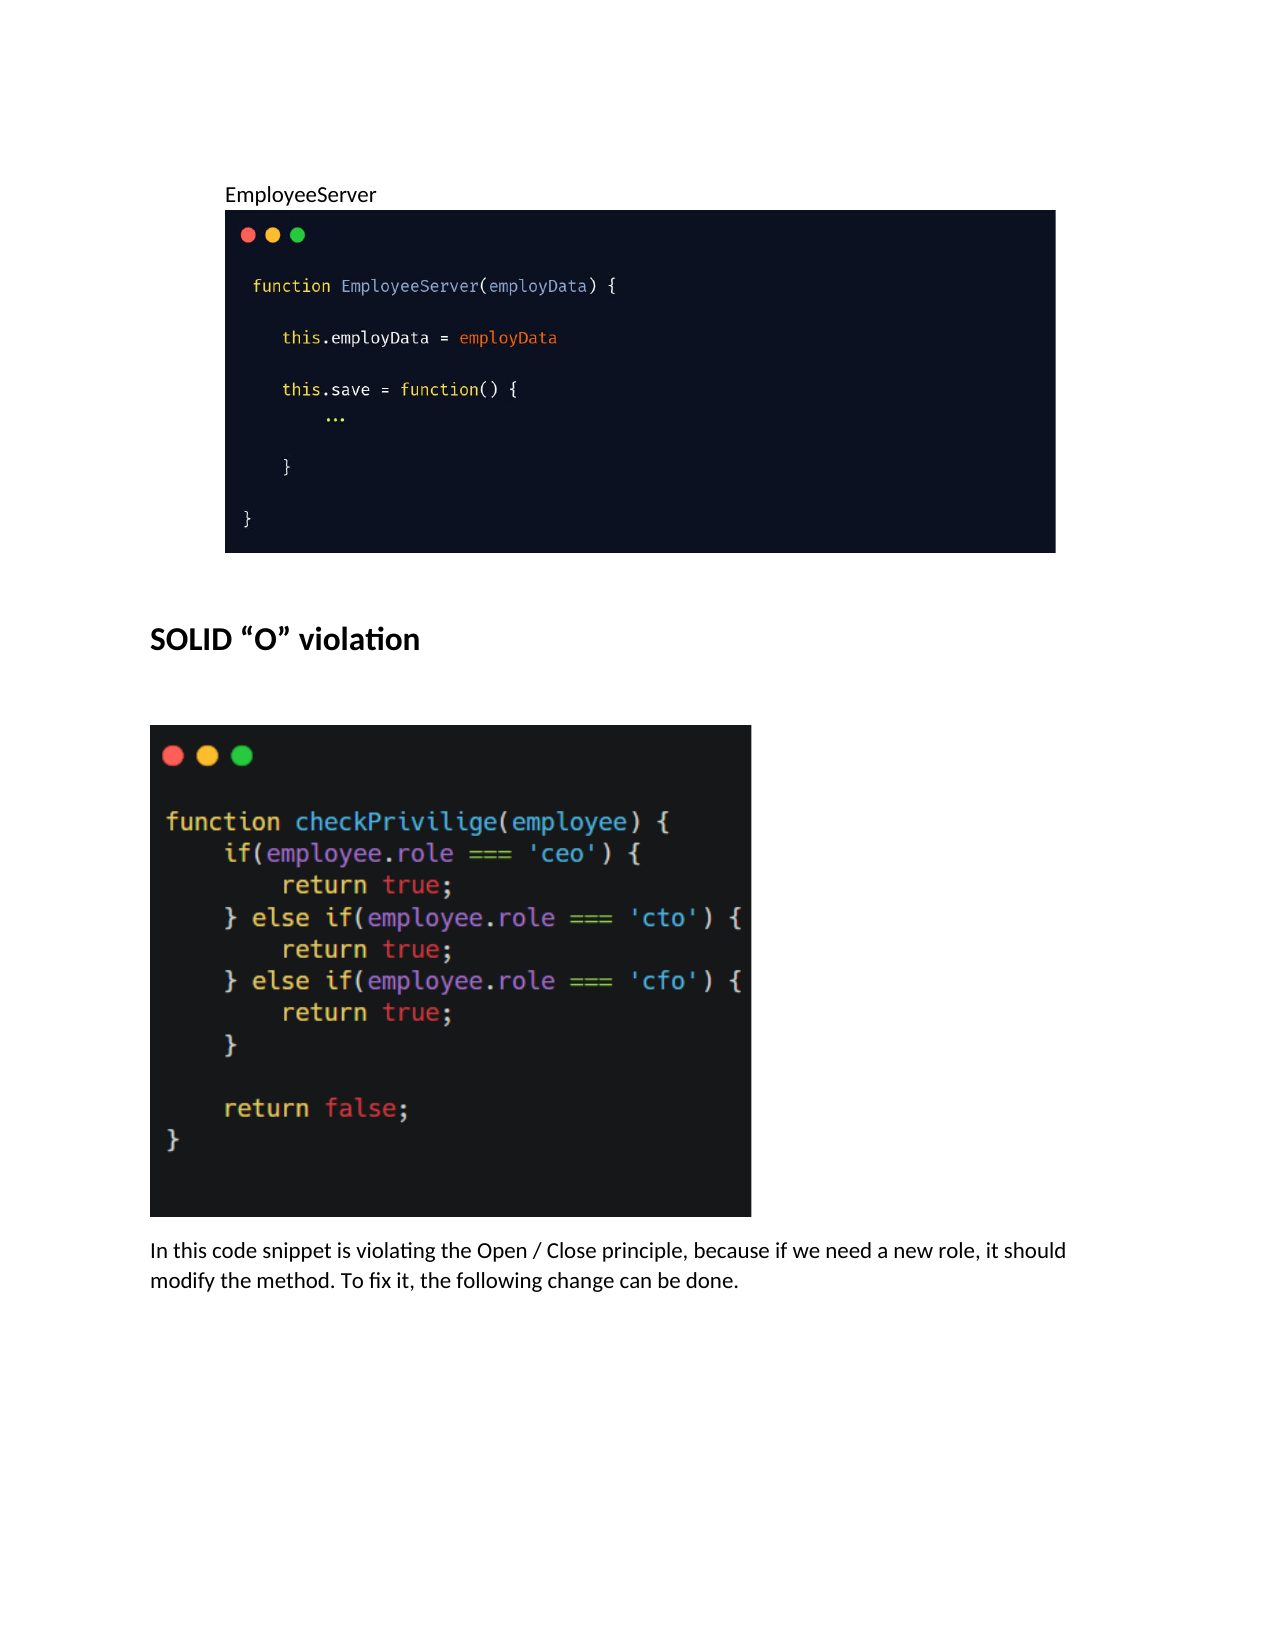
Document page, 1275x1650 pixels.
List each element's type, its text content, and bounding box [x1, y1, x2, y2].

picture [225, 210, 1056, 553]
picture [150, 725, 752, 1217]
list EmployeeServer [225, 180, 1125, 208]
text In this code snippet is violating the Open / Close principle, because if we need a new role, it should modify the method. To fix it, the following change can be done. [150, 1236, 1125, 1294]
text SOLID “O” violation [150, 618, 1125, 658]
